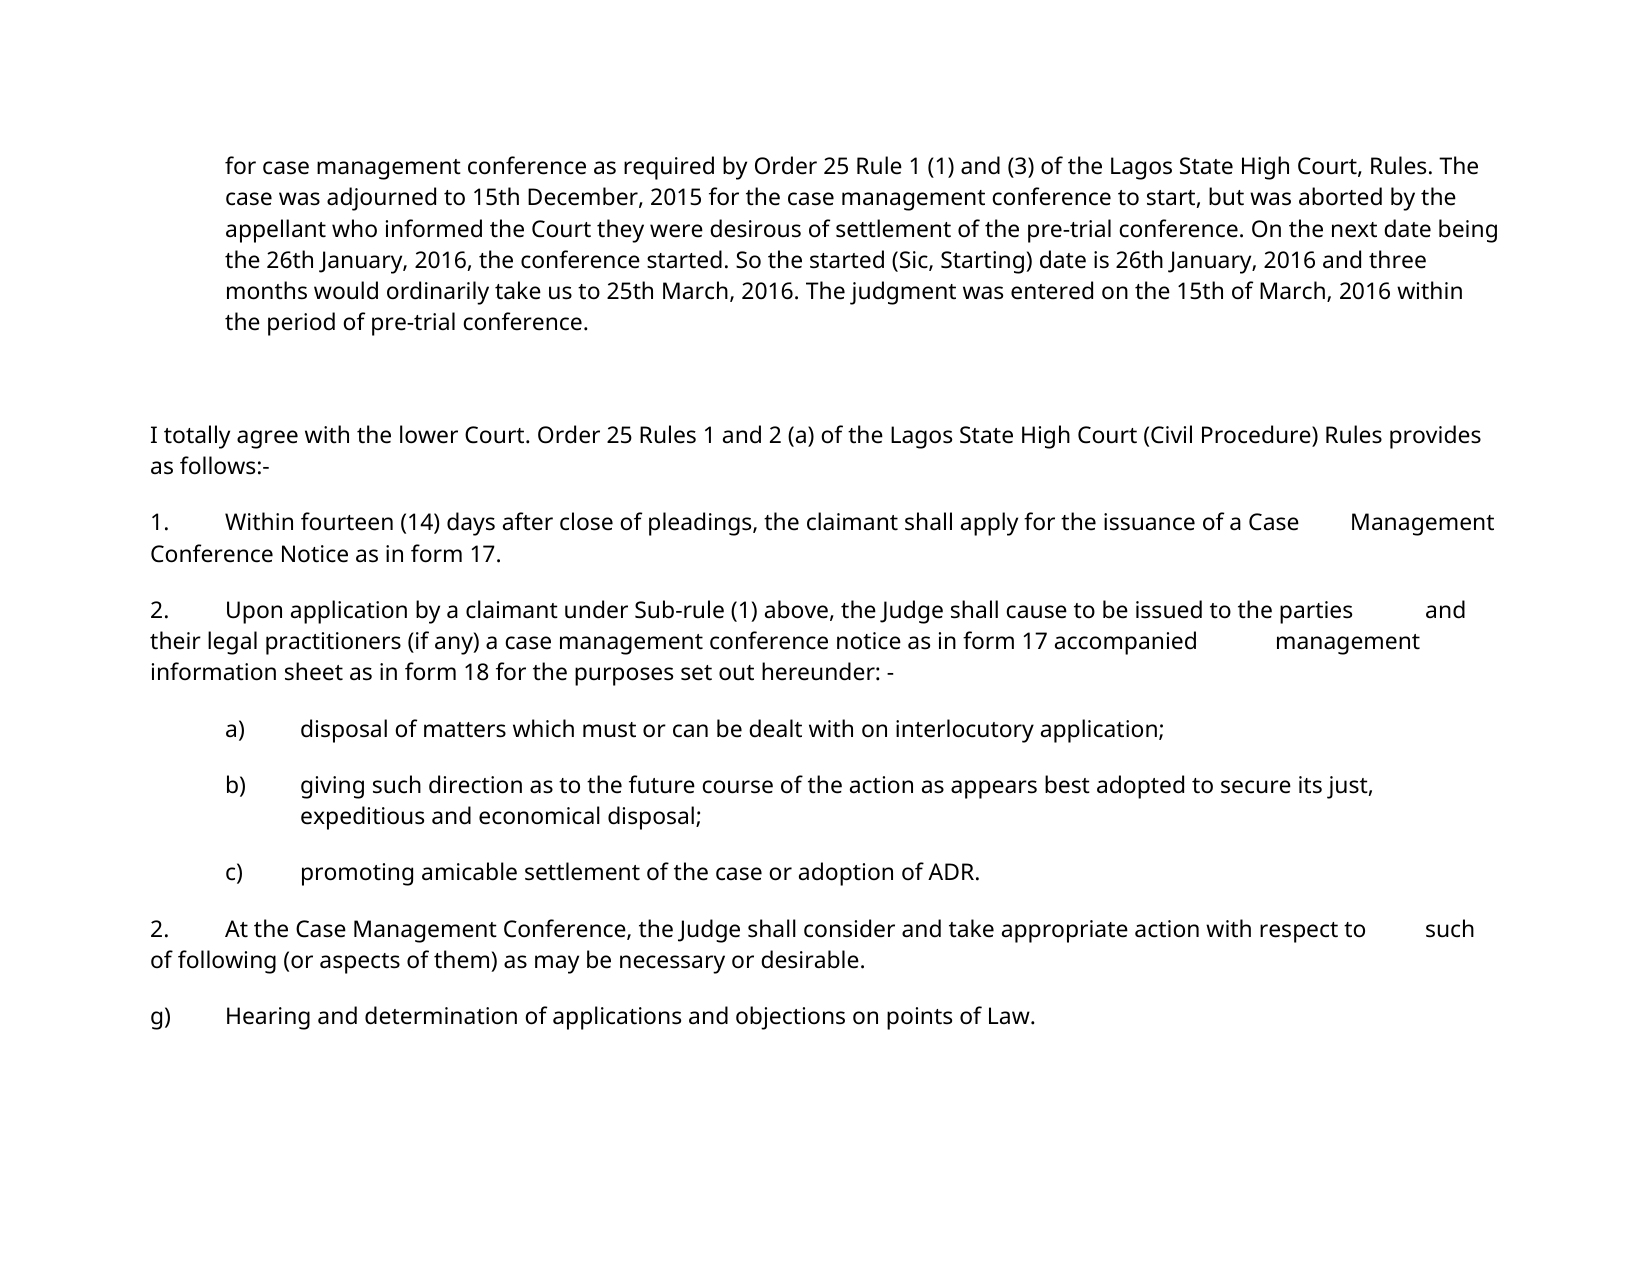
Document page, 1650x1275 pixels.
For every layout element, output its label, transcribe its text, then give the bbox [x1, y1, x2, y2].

text a) disposal of matters which must or can be dealt with on interlocutory application; [150, 712, 1500, 744]
text 1. Within fourteen (14) days after close of pleadings, the claimant shall apply for the issuance of a Case Management Conference Notice as in form 17. [150, 506, 1500, 569]
text 2. Upon application by a claimant under Sub-rule (1) above, the Judge shall cause to be issued to the parties and their legal practitioners (if any) a case management conference notice as in form 17 accompanied management information sheet as in form 18 for the purposes set out hereunder: - [150, 594, 1500, 687]
text g) Hearing and determination of applications and objections on points of Law. [150, 1000, 1500, 1031]
text I totally agree with the lower Court. Order 25 Rules 1 and 2 (a) of the Lagos State High Court (Civil Procedure) Rules provides as follows:- [150, 419, 1500, 481]
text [225, 150, 1500, 337]
text 2. At the Case Management Conference, the Judge shall consider and take appropriate action with respect to such of following (or aspects of them) as may be necessary or desirable. [150, 912, 1500, 975]
text c) promoting amicable settlement of the case or adoption of ADR. [150, 856, 1500, 887]
text b) giving such direction as to the future course of the action as appears best adopted to secure its just, expeditious and economical disposal; [150, 769, 1500, 831]
